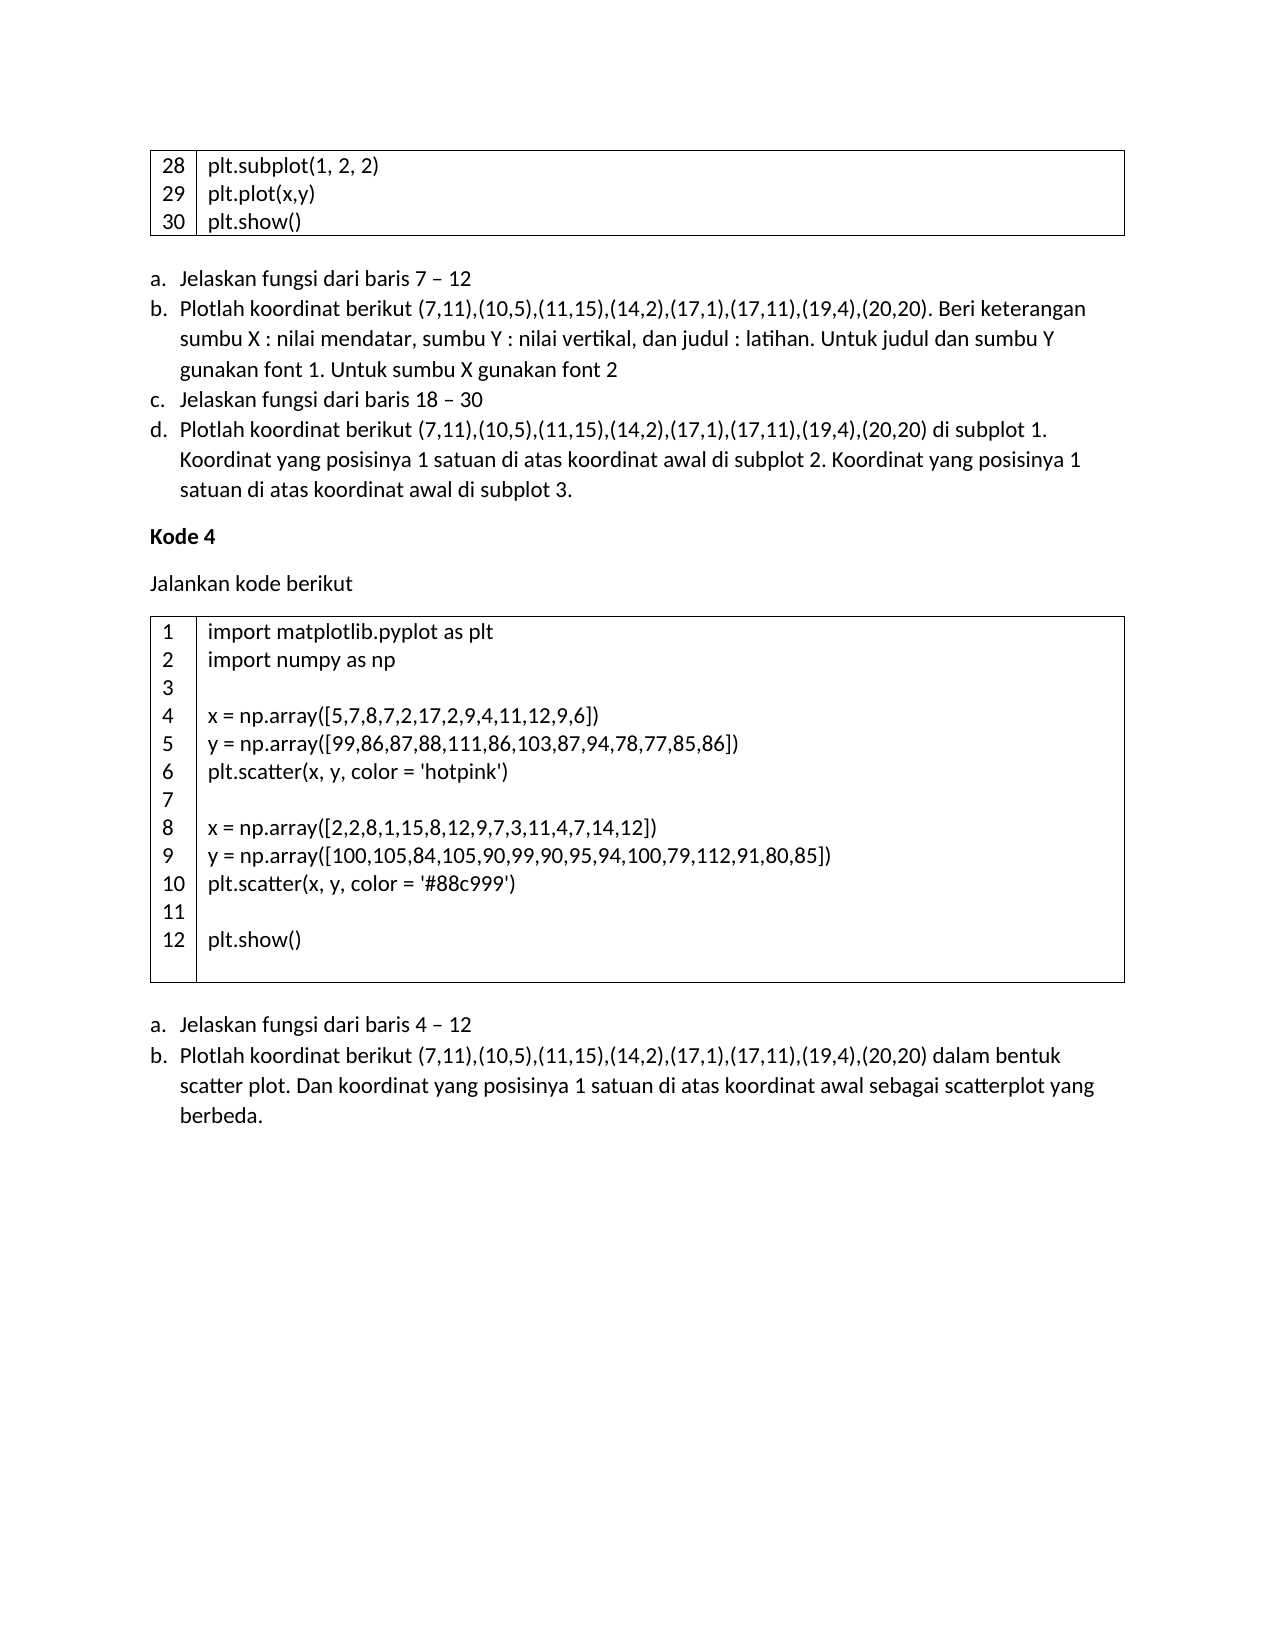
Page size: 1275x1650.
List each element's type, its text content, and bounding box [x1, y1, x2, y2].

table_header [151, 151, 196, 235]
table_header import matplotlib.pyplot as plt import numpy as np x = np.array([5,7,8,7,2,17,2,9,4,11,12,9,6]) y = np.array([99,86,87,88,111,86,103,87,94,78,77,85,86]) plt.scatter(x, y, color = 'hotpink') x = np.array([2,2,8,1,15,8,12,9,7,3,11,4,7,14,12]) y = np.array([100,105,84,105,90,99,90,95,94,100,79,112,91,80,85]) plt.scatter(x, y, color = '#88c999') plt.show() [197, 617, 1124, 982]
text Jalankan kode berikut [150, 569, 1125, 597]
list Plotlah koordinat berikut (7,11),(10,5),(11,15),(14,2),(17,1),(17,11),(19,4),(20,20) dalam bentuk scatter plot. Dan koordinat yang posisinya 1 satuan di atas koordinat awal sebagai scatterplot yang berbeda. [150, 1041, 1125, 1129]
text Kode 4 [150, 522, 1125, 551]
list Jelaskan fungsi dari baris 7 – 12 [150, 264, 1125, 292]
list Jelaskan fungsi dari baris 4 – 12 [150, 1011, 1125, 1039]
list Plotlah koordinat berikut (7,11),(10,5),(11,15),(14,2),(17,1),(17,11),(19,4),(20,20). Beri keterangan sumbu X : nilai mendatar, sumbu Y : nilai vertikal, dan judul : latihan. Untuk judul dan sumbu Y gunakan font 1. Untuk sumbu X gunakan font 2 [150, 294, 1125, 383]
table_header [197, 151, 1124, 235]
list Jelaskan fungsi dari baris 18 – 30 [150, 385, 1125, 413]
list Plotlah koordinat berikut (7,11),(10,5),(11,15),(14,2),(17,1),(17,11),(19,4),(20,20) di subplot 1. Koordinat yang posisinya 1 satuan di atas koordinat awal di subplot 2. Koordinat yang posisinya 1 satuan di atas koordinat awal di subplot 3. [150, 415, 1125, 504]
table_header 1 2 3 4 5 6 7 8 9 10 11 12 [151, 617, 196, 982]
